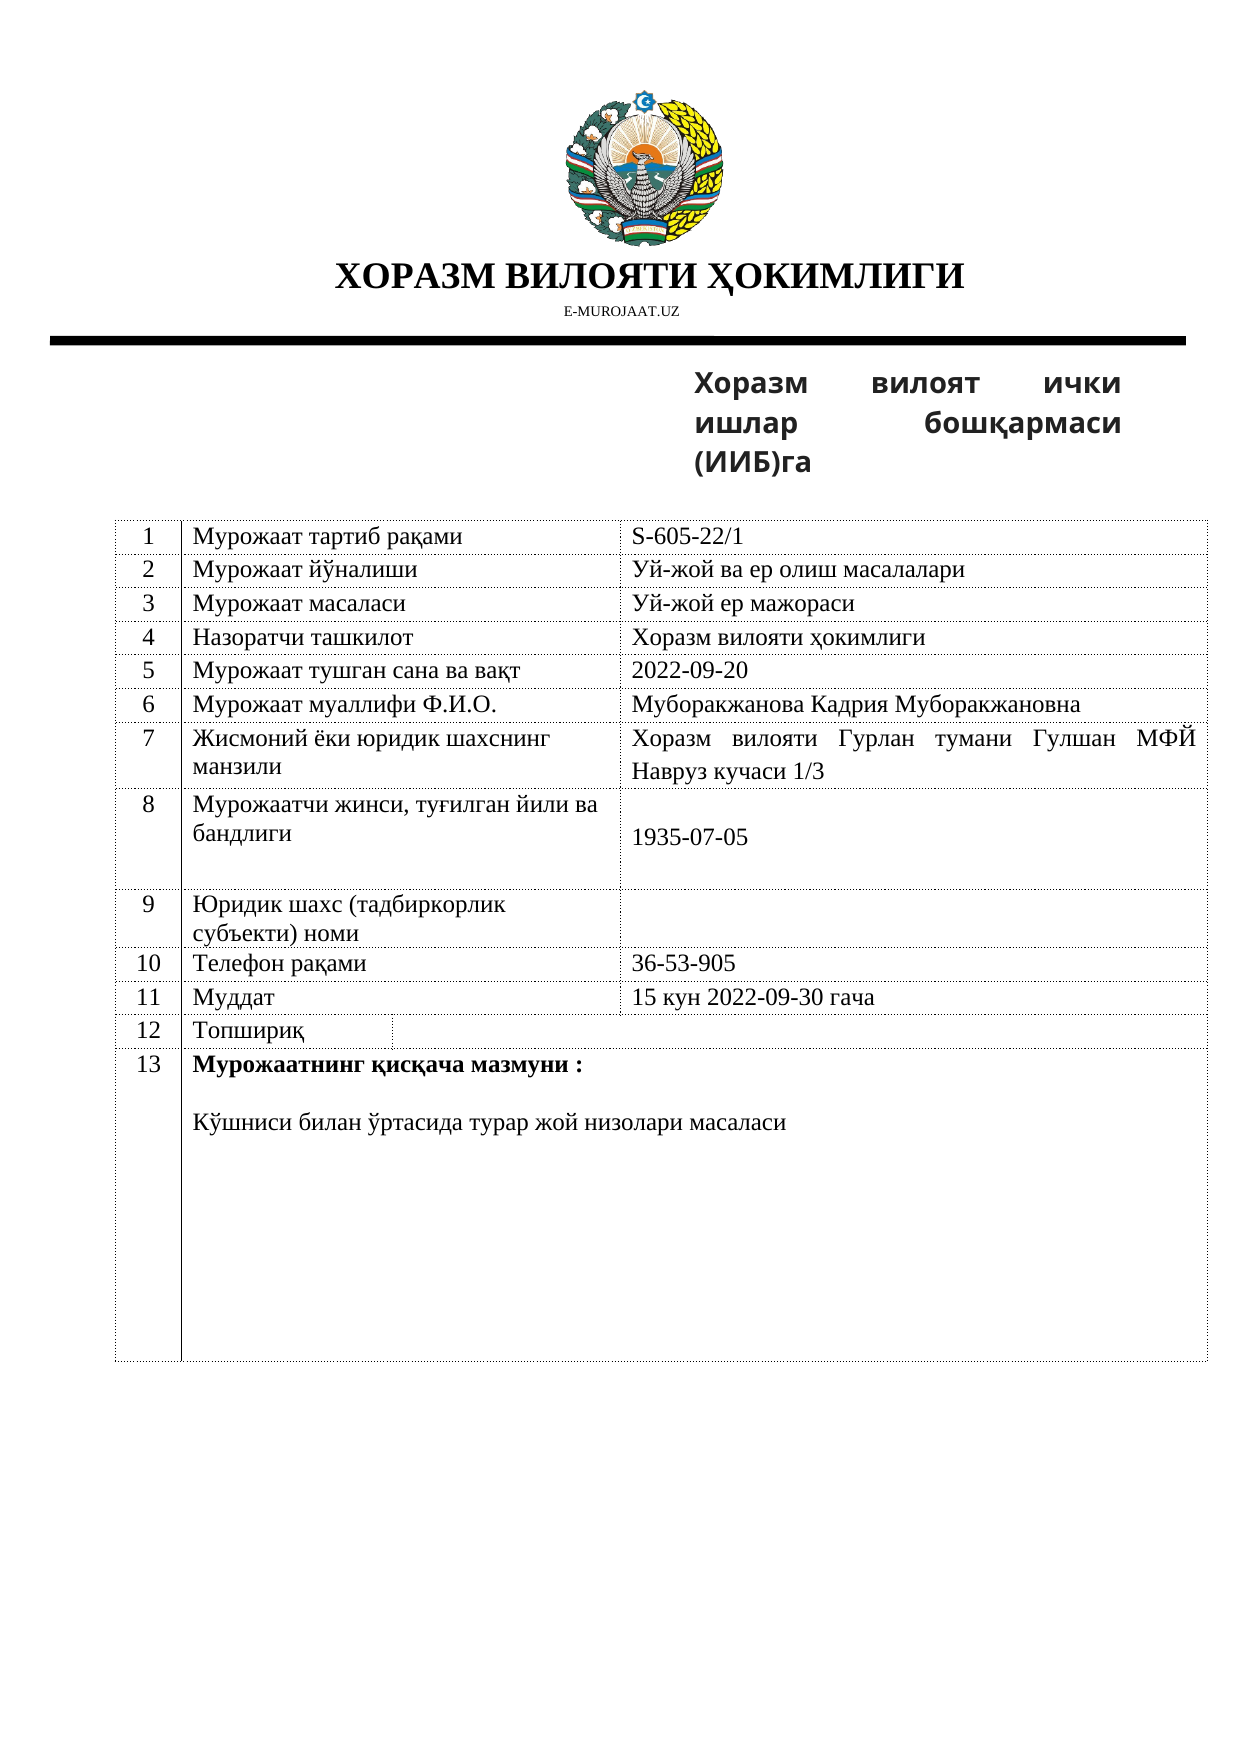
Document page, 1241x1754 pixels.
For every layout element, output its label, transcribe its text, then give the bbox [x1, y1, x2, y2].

table_cell 3 [115, 587, 181, 621]
text Хоразм вилоят ички ишлар бошқармаси (ИИБ)га [694, 362, 1122, 481]
table_cell [392, 1014, 1208, 1048]
table_cell Мурожаат муаллифи Ф.И.О. [182, 688, 620, 722]
table_cell Мурожаатчи жинси, туғилган йили ва бандлиги [182, 788, 620, 888]
table_cell 9 [115, 889, 181, 947]
table_cell Хоразм вилояти Гурлан тумани Гулшан МФЙ Навруз кучаси 1/3 [620, 722, 1208, 788]
table_cell Назоратчи ташкилот [182, 621, 620, 654]
text E-MUROJAAT.UZ [121, 303, 1122, 320]
table_cell 6 [115, 688, 181, 722]
table_cell 15 кун 2022-09-30 гача [620, 981, 1208, 1014]
table_cell Мурожаат йўналиши [182, 554, 620, 587]
table_cell [620, 889, 1208, 947]
table_cell 7 [115, 722, 181, 788]
table_cell Жисмоний ёки юридик шахснинг манзили [182, 722, 620, 788]
table_cell Мурожаат масаласи [182, 587, 620, 621]
table_cell Муборакжанова Кадрия Муборакжановна [620, 688, 1208, 722]
table_cell 4 [115, 621, 181, 654]
table_cell Уй-жой ва ер олиш масалалари [620, 554, 1208, 587]
table_cell 2 [115, 554, 181, 587]
table_cell 12 [115, 1014, 181, 1048]
table_cell 13 [115, 1048, 181, 1361]
table_header Мурожаат тартиб рақами [182, 520, 620, 553]
table_cell Мурожаат тушган сана ва вақт [182, 654, 620, 688]
table_cell Хоразм вилояти ҳокимлиги [620, 621, 1208, 654]
text ХОРАЗМ ВИЛОЯТИ ҲОКИМЛИГИ [177, 89, 1122, 297]
table_cell Телефон рақами [182, 947, 620, 981]
table_header 1 [115, 520, 181, 553]
table_cell 5 [115, 654, 181, 688]
table_cell Муддат [182, 981, 620, 1014]
table_cell Мурожаатнинг қисқача мазмуни : Кўшниси билан ўртасида турар жой низолари масаласи [182, 1048, 1208, 1361]
picture [562, 88, 725, 248]
table_cell Юридик шахс (тадбиркорлик субъекти) номи [182, 889, 620, 947]
table_cell Топшириқ [182, 1014, 392, 1048]
table_header S-605-22/1 [620, 520, 1208, 553]
table_cell 8 [115, 788, 181, 888]
table_cell 36-53-905 [620, 947, 1208, 981]
table_cell 2022-09-20 [620, 654, 1208, 688]
table_cell 11 [115, 981, 181, 1014]
table_cell 10 [115, 947, 181, 981]
table_cell Уй-жой ер мажораси [620, 587, 1208, 621]
table_cell 1935-07-05 [620, 788, 1208, 888]
